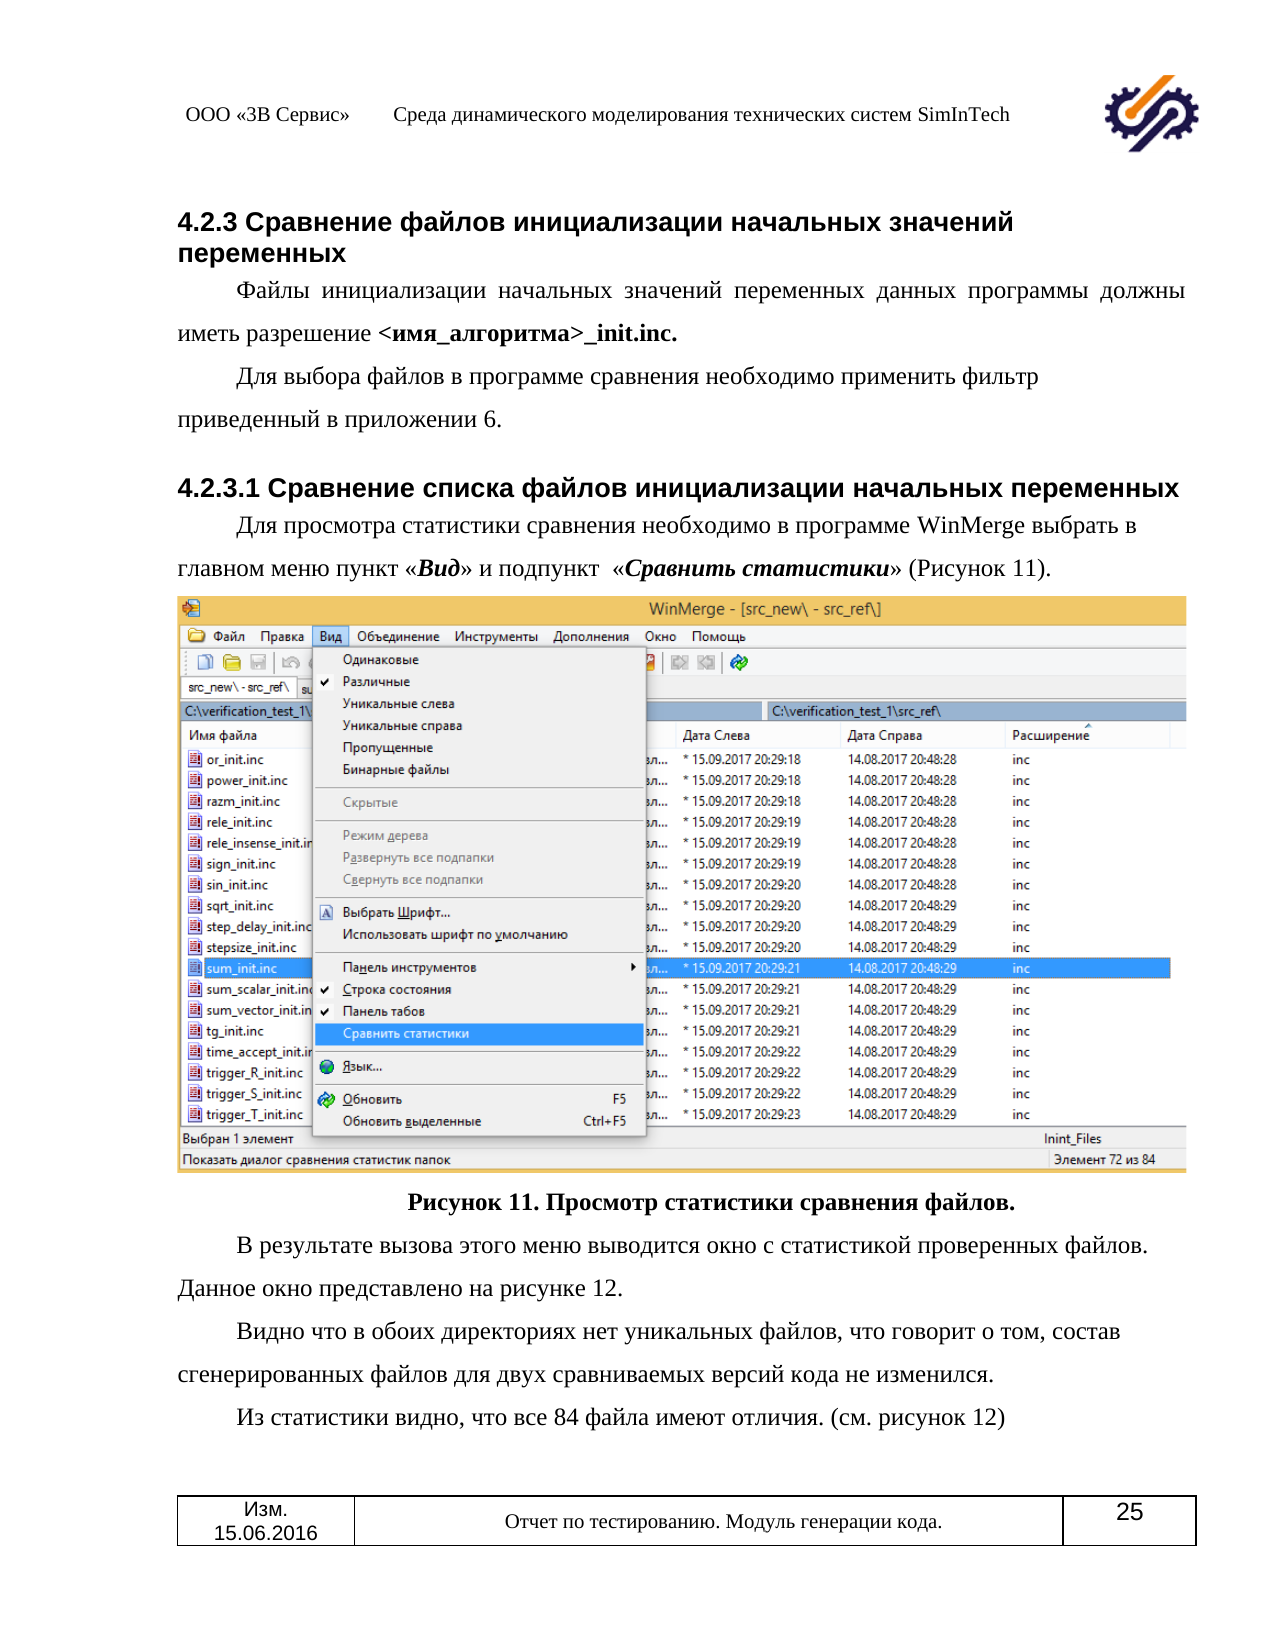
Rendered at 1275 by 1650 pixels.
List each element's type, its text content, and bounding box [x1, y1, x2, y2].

text Из статистики видно, что все 84 файла имеют отличия. (см. рисунок 12) [177, 1402, 1186, 1431]
subtitle 4.2.3.1 Сравнение списка файлов инициализации начальных переменных [177, 472, 1186, 504]
text Рисунок 11. Просмотр статистики сравнения файлов. [177, 1187, 1186, 1215]
picture [1103, 75, 1200, 153]
text Для просмотра статистики сравнения необходимо в программе WinMerge выбрать в главном меню пункт «Вид» и подпункт «Сравнить статистики» (Рисунок 11). [177, 510, 1186, 582]
text В результате вызова этого меню выводится окно с статистикой проверенных файлов. Данное окно представлено на рисунке 12. [177, 1230, 1186, 1302]
subtitle 4.2.3 Сравнение файлов инициализации начальных значений переменных [177, 206, 1186, 269]
picture [177, 596, 1187, 1173]
text Для выбора файлов в программе сравнения необходимо применить фильтр приведенный в приложении 6. [177, 361, 1186, 433]
text Файлы инициализации начальных значений переменных данных программы должны иметь разрешение <имя_алгоритма>_init.inc. [177, 275, 1186, 347]
text Видно что в обоих директориях нет уникальных файлов, что говорит о том, состав сгенерированных файлов для двух сравниваемых версий кода не изменился. [177, 1316, 1186, 1388]
